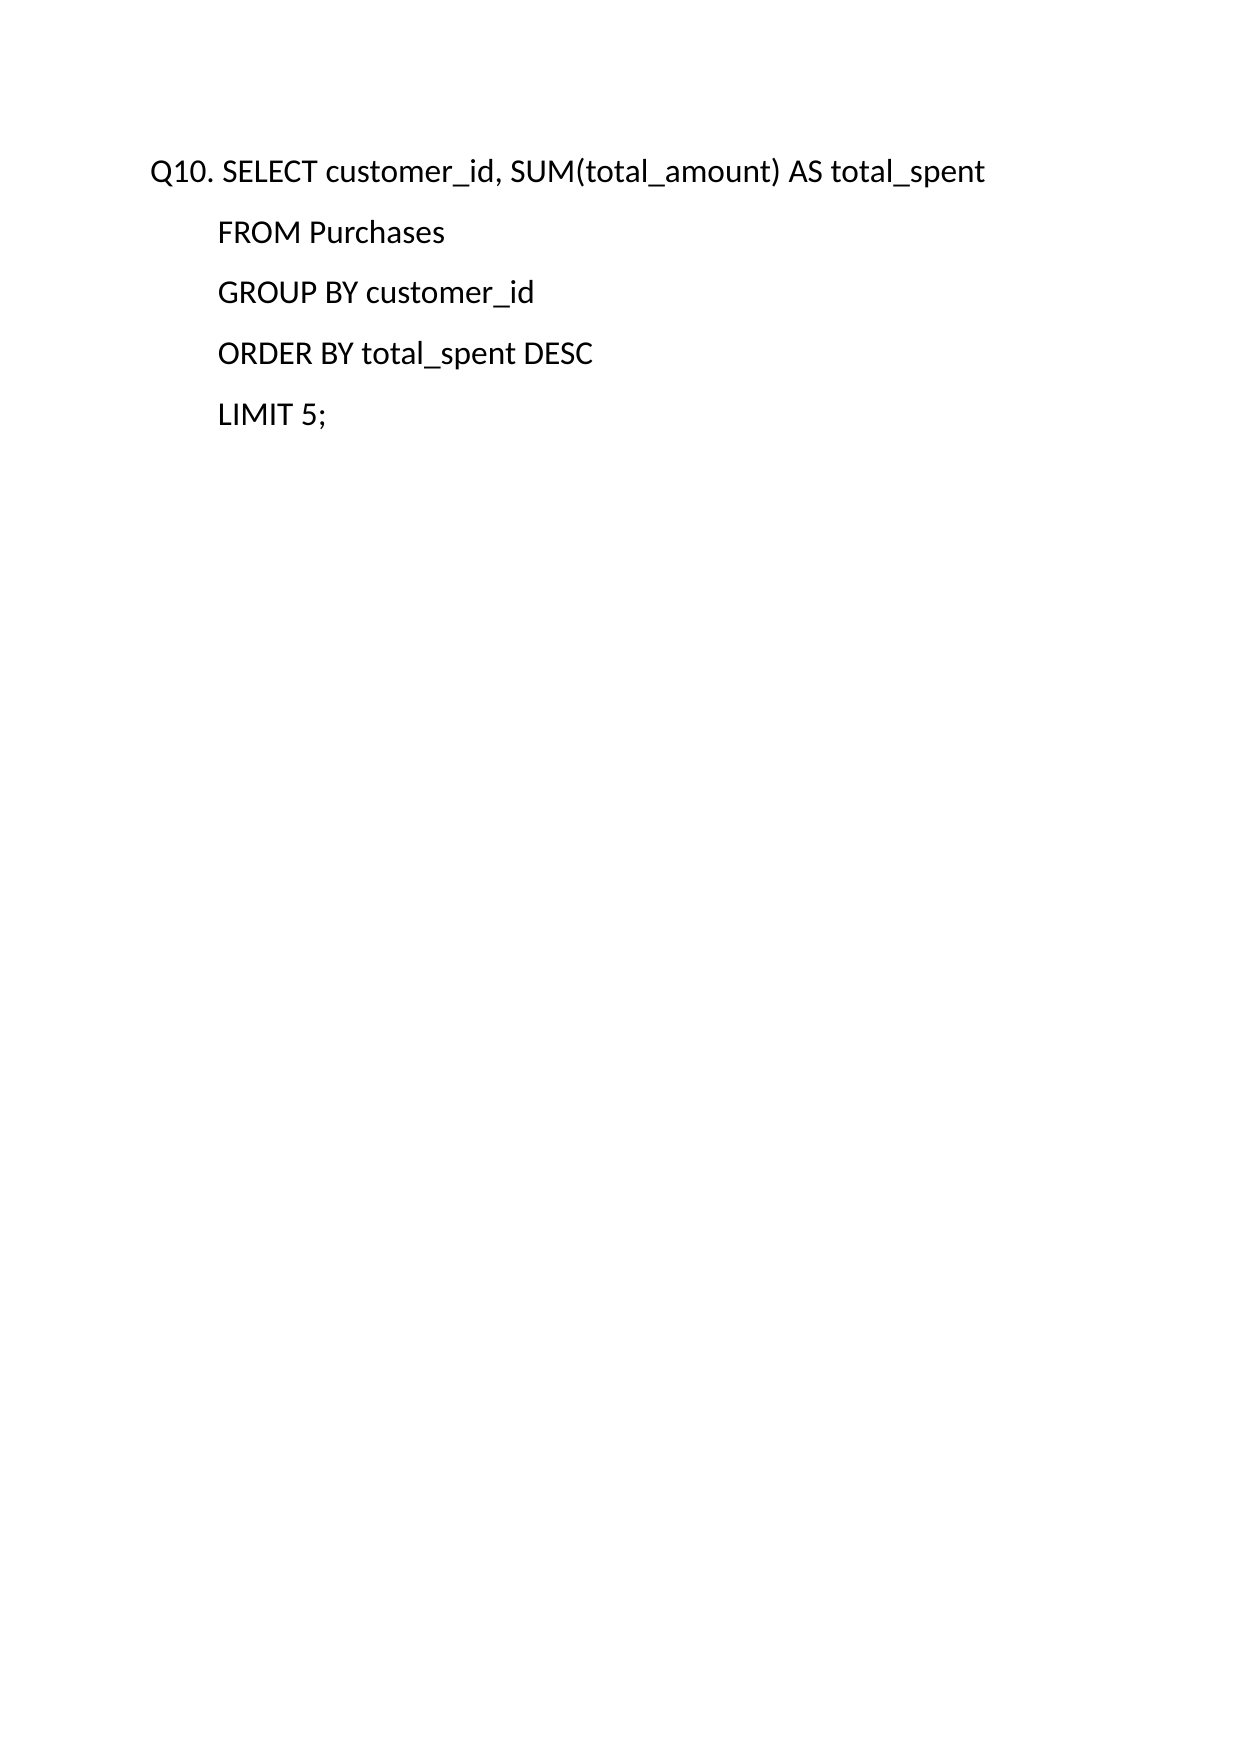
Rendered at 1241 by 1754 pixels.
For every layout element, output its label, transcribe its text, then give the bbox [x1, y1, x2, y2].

text Q10. SELECT customer_id, SUM(total_amount) AS total_spent [150, 150, 1090, 191]
text ORDER BY total_spent DESC [150, 332, 1090, 373]
text LIMIT 5; [150, 392, 1090, 433]
text GROUP BY customer_id [150, 271, 1090, 312]
text FROM Purchases [150, 211, 1090, 251]
